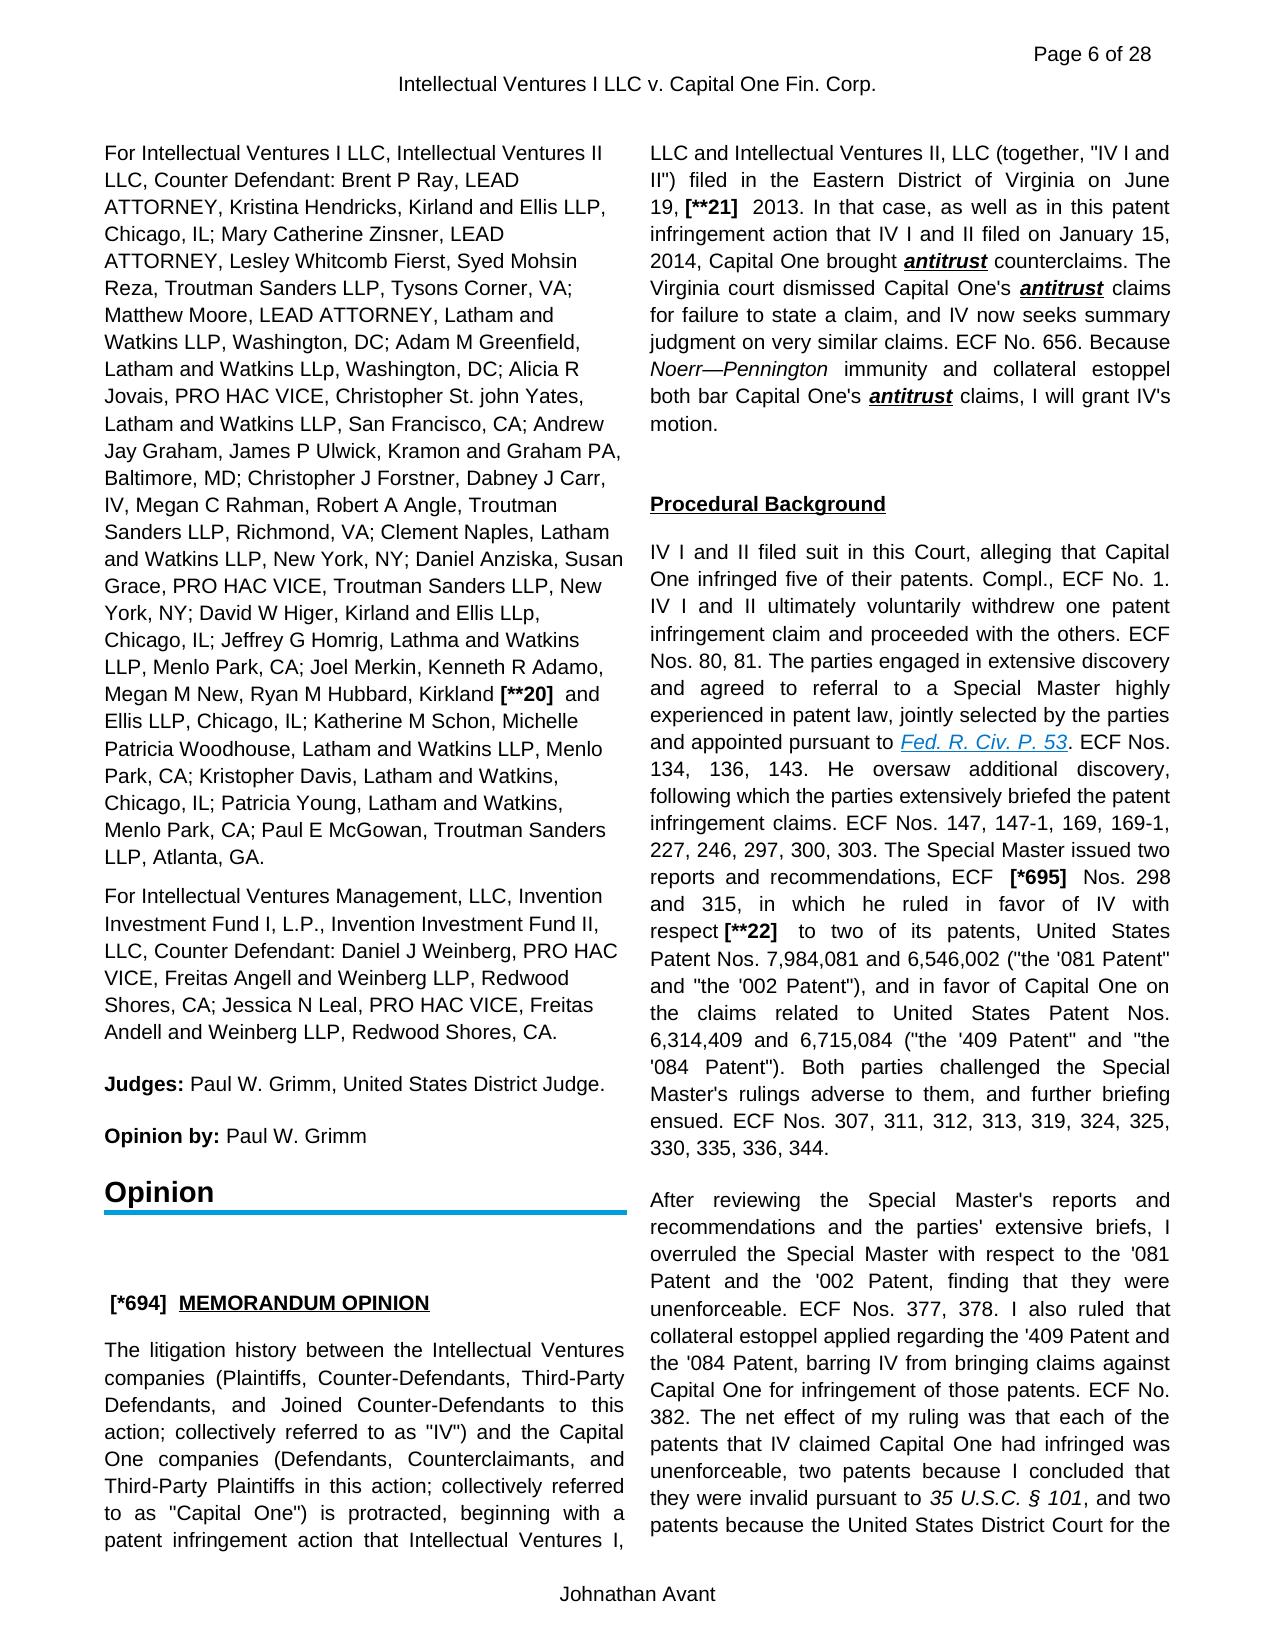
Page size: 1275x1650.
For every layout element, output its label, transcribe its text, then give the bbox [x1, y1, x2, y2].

text Judges: Paul W. Grimm, United States District Judge. [104, 1069, 625, 1096]
text IV I and II filed suit in this Court, alleging that Capital One infringed five of their patents. Compl., ECF No. 1. IV I and II ultimately voluntarily withdrew one patent infringement claim and proceeded with the others. ECF Nos. 80, 81. The parties engaged in extensive discovery and agreed to referral to a Special Master highly experienced in patent law, jointly selected by the parties and appointed pursuant to Fed. R. Civ. P. 53. ECF Nos. 134, 136, 143. He oversaw additional discovery, following which the parties extensively briefed the patent infringement claims. ECF Nos. 147, 147-1, 169, 169-1, 227, 246, 297, 300, 303. The Special Master issued two reports and recommendations, ECF [*695] Nos. 298 and 315, in which he ruled in favor of IV with respect [**22] to two of its patents, United States Patent Nos. 7,984,081 and 6,546,002 ("the '081 Patent" and "the '002 Patent"), and in favor of Capital One on the claims related to United States Patent Nos. 6,314,409 and 6,715,084 ("the '409 Patent" and "the '084 Patent"). Both parties challenged the Special Master's rulings adverse to them, and further briefing ensued. ECF Nos. 307, 311, 312, 313, 319, 324, 325, 330, 335, 336, 344. [650, 537, 1171, 1160]
text Opinion [104, 1173, 625, 1208]
text Procedural Background [650, 460, 1171, 516]
text [*694] MEMORANDUM OPINION [104, 1258, 625, 1314]
text For Intellectual Ventures I LLC, Intellectual Ventures II LLC, Counter Defendant: Brent P Ray, LEAD ATTORNEY, Kristina Hendricks, Kirland and Ellis LLP, Chicago, IL; Mary Catherine Zinsner, LEAD ATTORNEY, Lesley Whitcomb Fierst, Syed Mohsin Reza, Troutman Sanders LLP, Tysons Corner, VA; Matthew Moore, LEAD ATTORNEY, Latham and Watkins LLP, Washington, DC; Adam M Greenfield, Latham and Watkins LLp, Washington, DC; Alicia R Jovais, PRO HAC VICE, Christopher St. john Yates, Latham and Watkins LLP, San Francisco, CA; Andrew Jay Graham, James P Ulwick, Kramon and Graham PA, Baltimore, MD; Christopher J Forstner, Dabney J Carr, IV, Megan C Rahman, Robert A Angle, Troutman Sanders LLP, Richmond, VA; Clement Naples, Latham and Watkins LLP, New York, NY; Daniel Anziska, Susan Grace, PRO HAC VICE, Troutman Sanders LLP, New York, NY; David W Higer, Kirland and Ellis LLp, Chicago, IL; Jeffrey G Homrig, Lathma and Watkins LLP, Menlo Park, CA; Joel Merkin, Kenneth R Adamo, Megan M New, Ryan M Hubbard, Kirkland [**20] and Ellis LLP, Chicago, IL; Katherine M Schon, Michelle Patricia Woodhouse, Latham and Watkins LLP, Menlo Park, CA; Kristopher Davis, Latham and Watkins, Chicago, IL; Patricia Young, Latham and Watkins, Menlo Park, CA; Paul E McGowan, Troutman Sanders LLP, Atlanta, GA. [104, 137, 625, 869]
text Opinion by: Paul W. Grimm [104, 1121, 625, 1148]
text The litigation history between the Intellectual Ventures companies (Plaintiffs, Counter-Defendants, Third-Party Defendants, and Joined Counter-Defendants to this action; collectively referred to as "IV") and the Capital One companies (Defendants, Counterclaimants, and Third-Party Plaintiffs in this action; collectively referred to as "Capital One") is protracted, beginning with a patent infringement action that Intellectual Ventures I, LLC and Intellectual Ventures II, LLC (together, "IV I and II") filed in the Eastern District of Virginia on June 19, [**21] 2013. In that case, as well as in this patent infringement action that IV I and II filed on January 15, 2014, Capital One brought antitrust counterclaims. The Virginia court dismissed Capital One's antitrust claims for failure to state a claim, and IV now seeks summary judgment on very similar claims. ECF No. 656. Because Noerr—Pennington immunity and collateral estoppel both bar Capital One's antitrust claims, I will grant IV's motion. [104, 1335, 625, 1552]
text The litigation history between the Intellectual Ventures companies (Plaintiffs, Counter-Defendants, Third-Party Defendants, and Joined Counter-Defendants to this action; collectively referred to as "IV") and the Capital One companies (Defendants, Counterclaimants, and Third-Party Plaintiffs in this action; collectively referred to as "Capital One") is protracted, beginning with a patent infringement action that Intellectual Ventures I, LLC and Intellectual Ventures II, LLC (together, "IV I and II") filed in the Eastern District of Virginia on June 19, [**21] 2013. In that case, as well as in this patent infringement action that IV I and II filed on January 15, 2014, Capital One brought antitrust counterclaims. The Virginia court dismissed Capital One's antitrust claims for failure to state a claim, and IV now seeks summary judgment on very similar claims. ECF No. 656. Because Noerr—Pennington immunity and collateral estoppel both bar Capital One's antitrust claims, I will grant IV's motion. [650, 137, 1171, 435]
text For Intellectual Ventures Management, LLC, Invention Investment Fund I, L.P., Invention Investment Fund II, LLC, Counter Defendant: Daniel J Weinberg, PRO HAC VICE, Freitas Angell and Weinberg LLP, Redwood Shores, CA; Jessica N Leal, PRO HAC VICE, Freitas Andell and Weinberg LLP, Redwood Shores, CA. [104, 881, 625, 1044]
